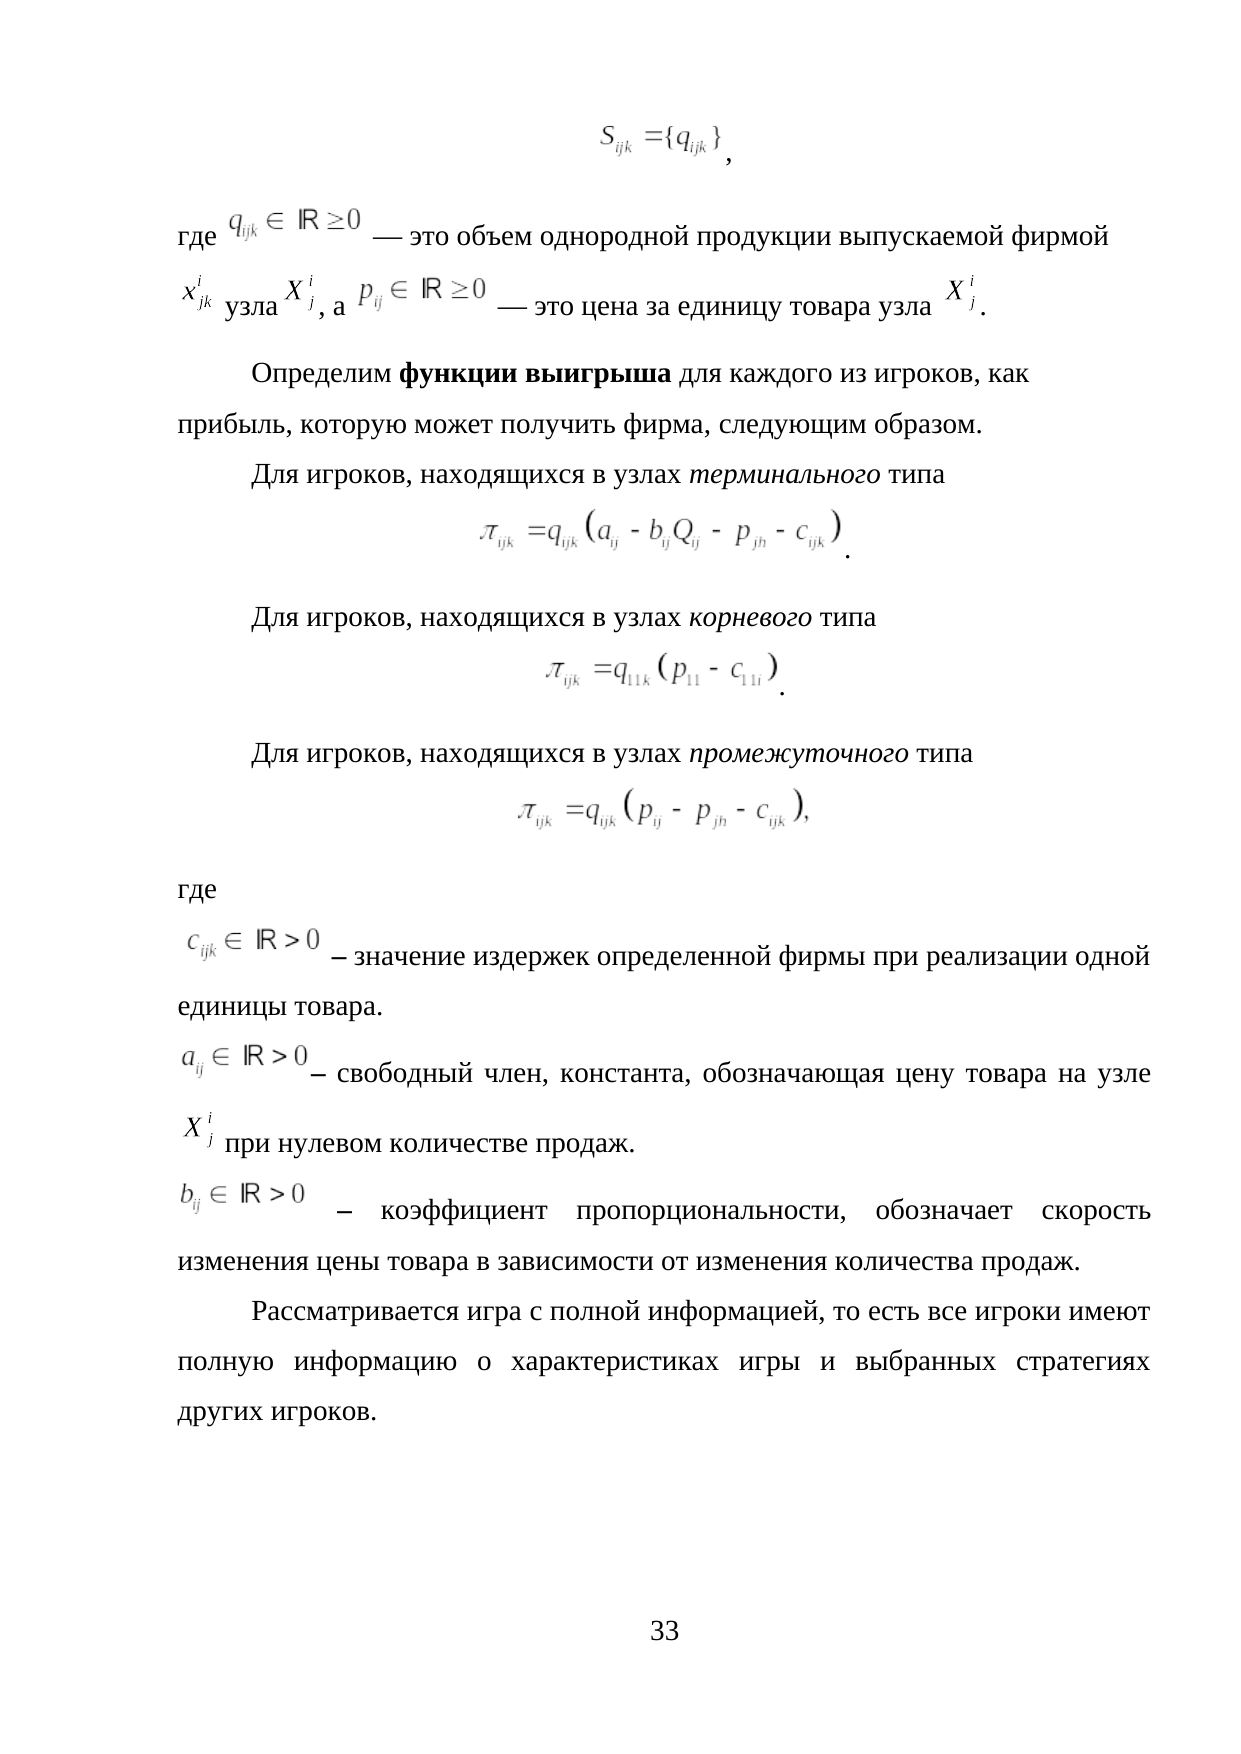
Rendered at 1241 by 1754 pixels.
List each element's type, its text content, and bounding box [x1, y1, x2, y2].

text Для игроков, находящихся в узлах корневого типа [177, 599, 1152, 632]
text – значение издержек определенной фирмы при реализации одной единицы товара. [177, 921, 1152, 1022]
text . [177, 649, 1152, 701]
text , [177, 118, 1152, 168]
text Определим функции выигрыша для каждого из игроков, как прибыль, которую может получить фирма, следующим образом. [177, 356, 1152, 439]
text где [177, 871, 1152, 905]
text Для игроков, находящихся в узлах промежуточного типа [177, 735, 1152, 768]
text где — это объем однородной продукции выпускаемой фирмой узла, а — это цена за единицу товара узла . [177, 202, 1152, 322]
text . [177, 506, 1152, 565]
text Для игроков, находящихся в узлах терминального типа [177, 456, 1152, 490]
text – коэффициент пропорциональности, обозначает скорость изменения цены товара в зависимости от изменения количества продаж. [177, 1176, 1152, 1276]
text Рассматривается игра с полной информацией, то есть все игроки имеют полную информацию о характеристиках игры и выбранных стратегиях других игроков. [177, 1293, 1152, 1427]
text – свободный член, константа, обозначающая цену товара на узле при нулевом количестве продаж. [177, 1038, 1152, 1159]
